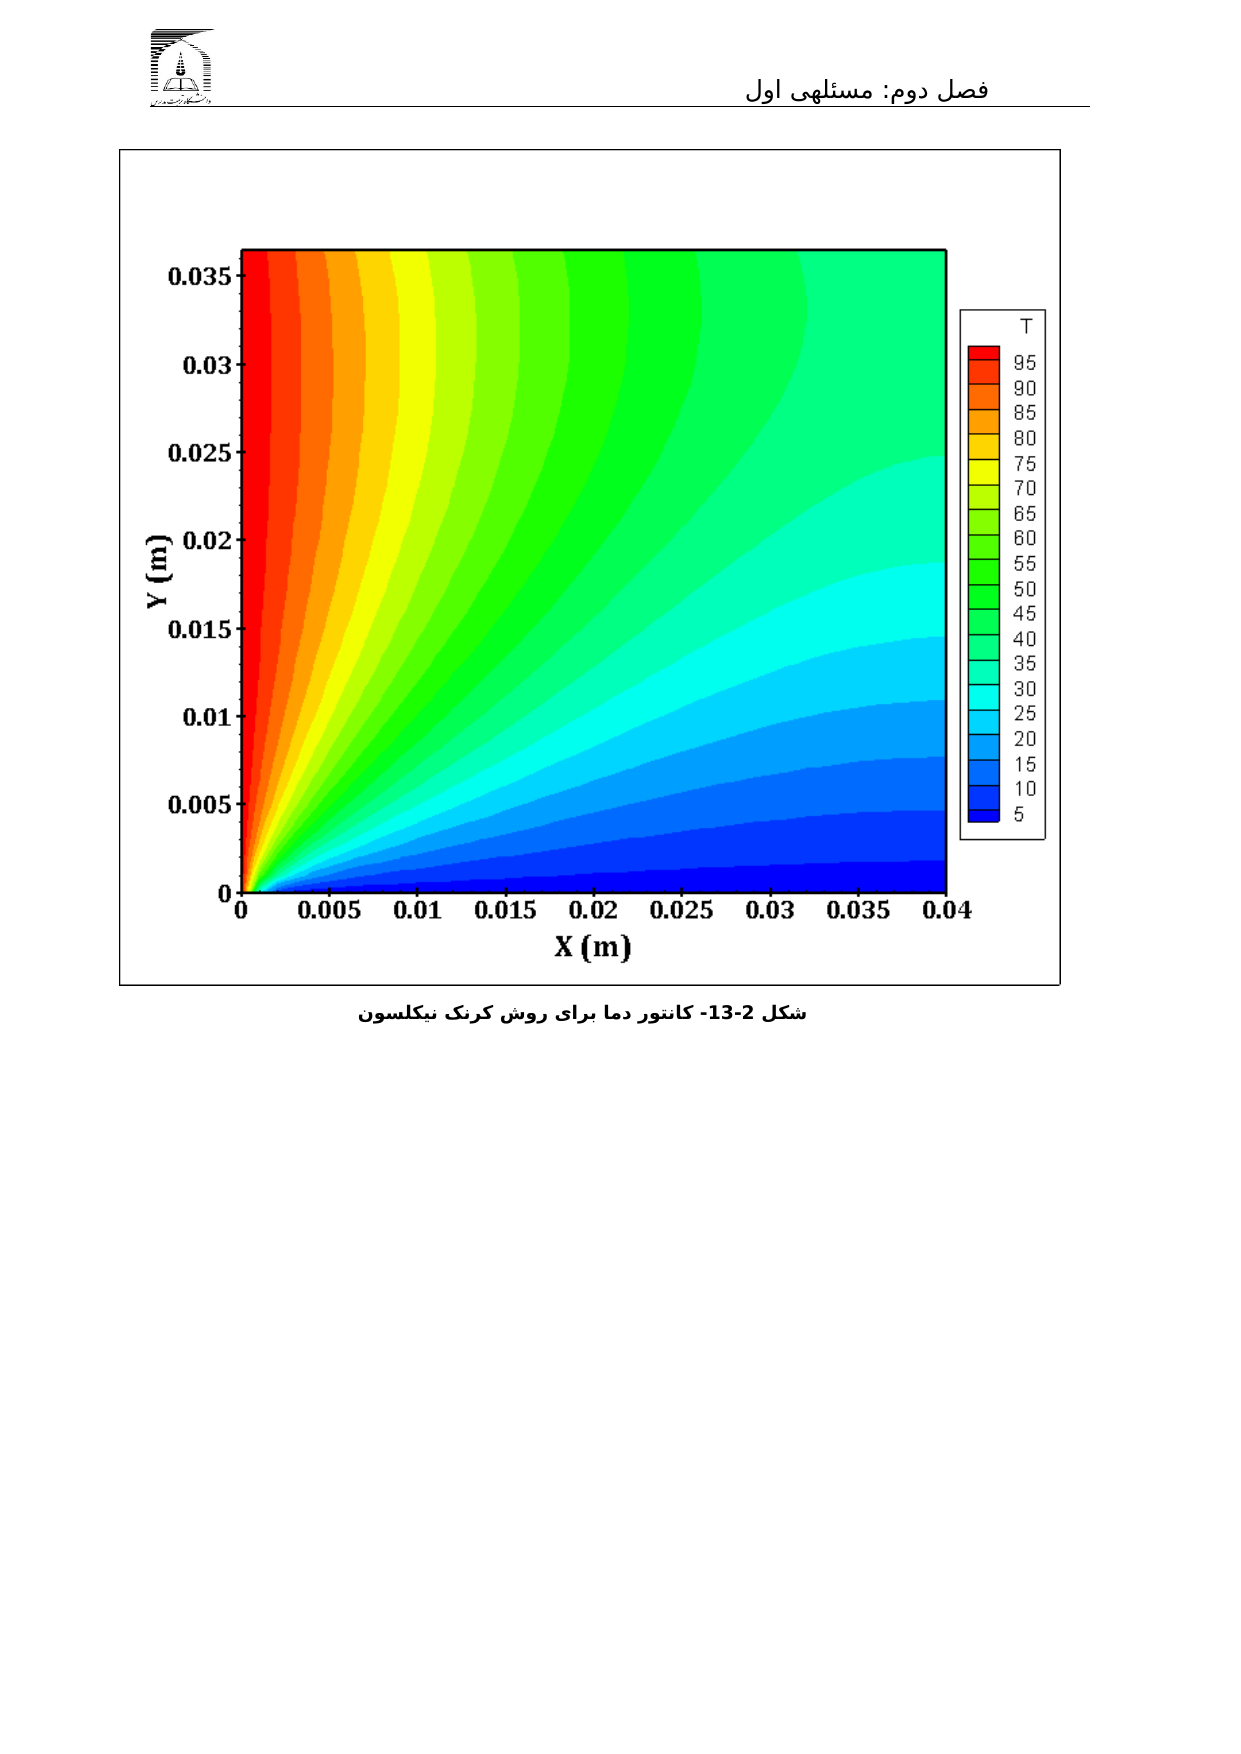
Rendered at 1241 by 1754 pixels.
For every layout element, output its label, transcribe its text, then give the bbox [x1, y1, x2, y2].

text شکل ‏2-13- کانتور دما برای روش کرنک نیکلسون [150, 1002, 1090, 1024]
picture [150, 29, 215, 106]
picture [119, 149, 1061, 986]
